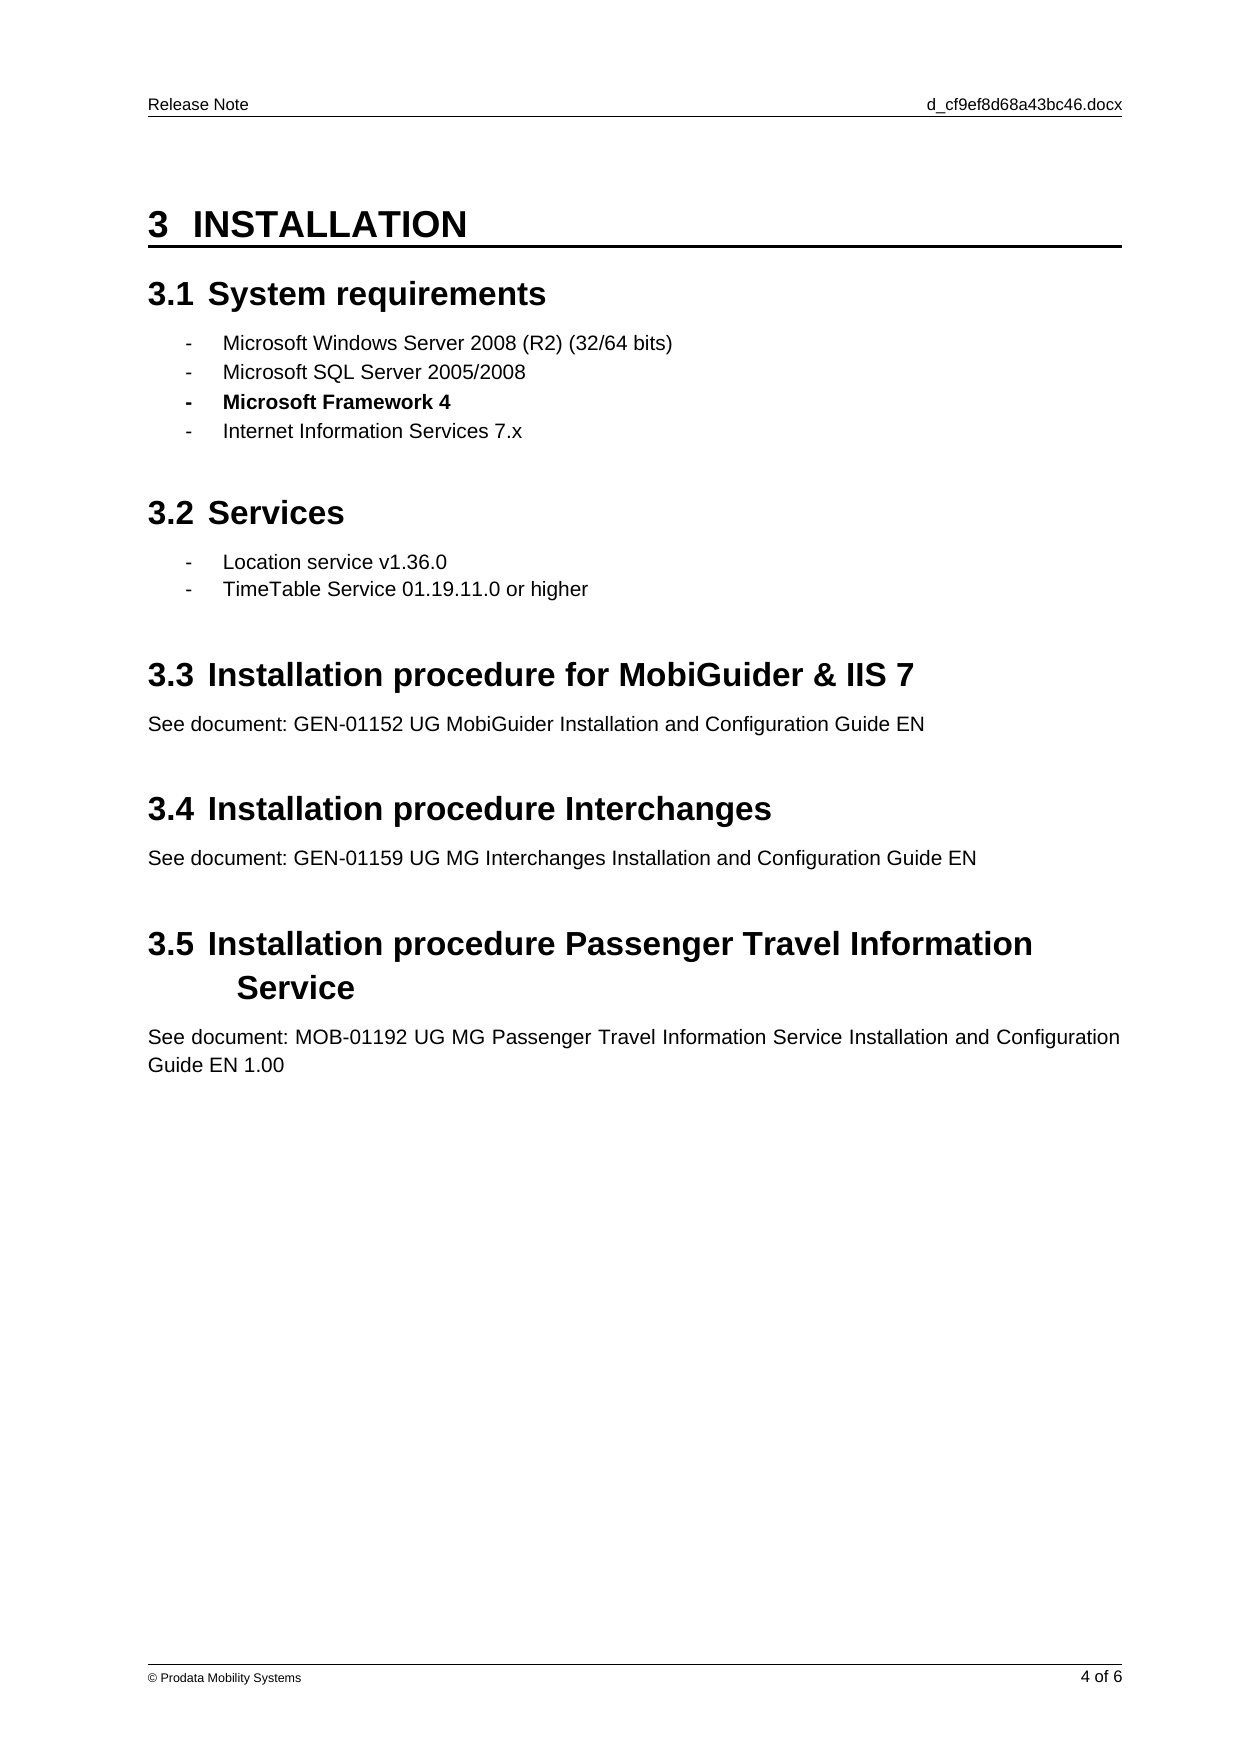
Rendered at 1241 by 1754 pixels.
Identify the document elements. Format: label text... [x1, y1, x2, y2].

text See document: GEN-01159 UG MG Interchanges Installation and Configuration Guide EN [148, 846, 1122, 870]
subtitle Installation procedure Interchanges [148, 789, 1122, 828]
list TimeTable Service 01.19.11.0 or higher [185, 577, 1122, 601]
subtitle Services [148, 493, 1122, 531]
subtitle Installation procedure for MobiGuider & IIS 7 [148, 655, 1122, 693]
text See document: GEN-01152 UG MobiGuider Installation and Configuration Guide EN [148, 712, 1122, 736]
list Microsoft SQL Server 2005/2008 [185, 360, 1122, 384]
list Microsoft Framework 4 [185, 389, 1122, 413]
list Location service v1.36.0 [185, 549, 1122, 573]
list Microsoft Windows Server 2008 (R2) (32/64 bits) [185, 330, 1122, 354]
list Internet Information Services 7.x [185, 419, 1122, 443]
text See document: MOB-01192 UG MG Passenger Travel Information Service Installation and Configuration Guide EN 1.00 [148, 1025, 1122, 1076]
subtitle Installation [148, 202, 1122, 245]
subtitle System requirements [148, 274, 1122, 312]
subtitle Installation procedure Passenger Travel Information Service [148, 924, 1122, 1007]
